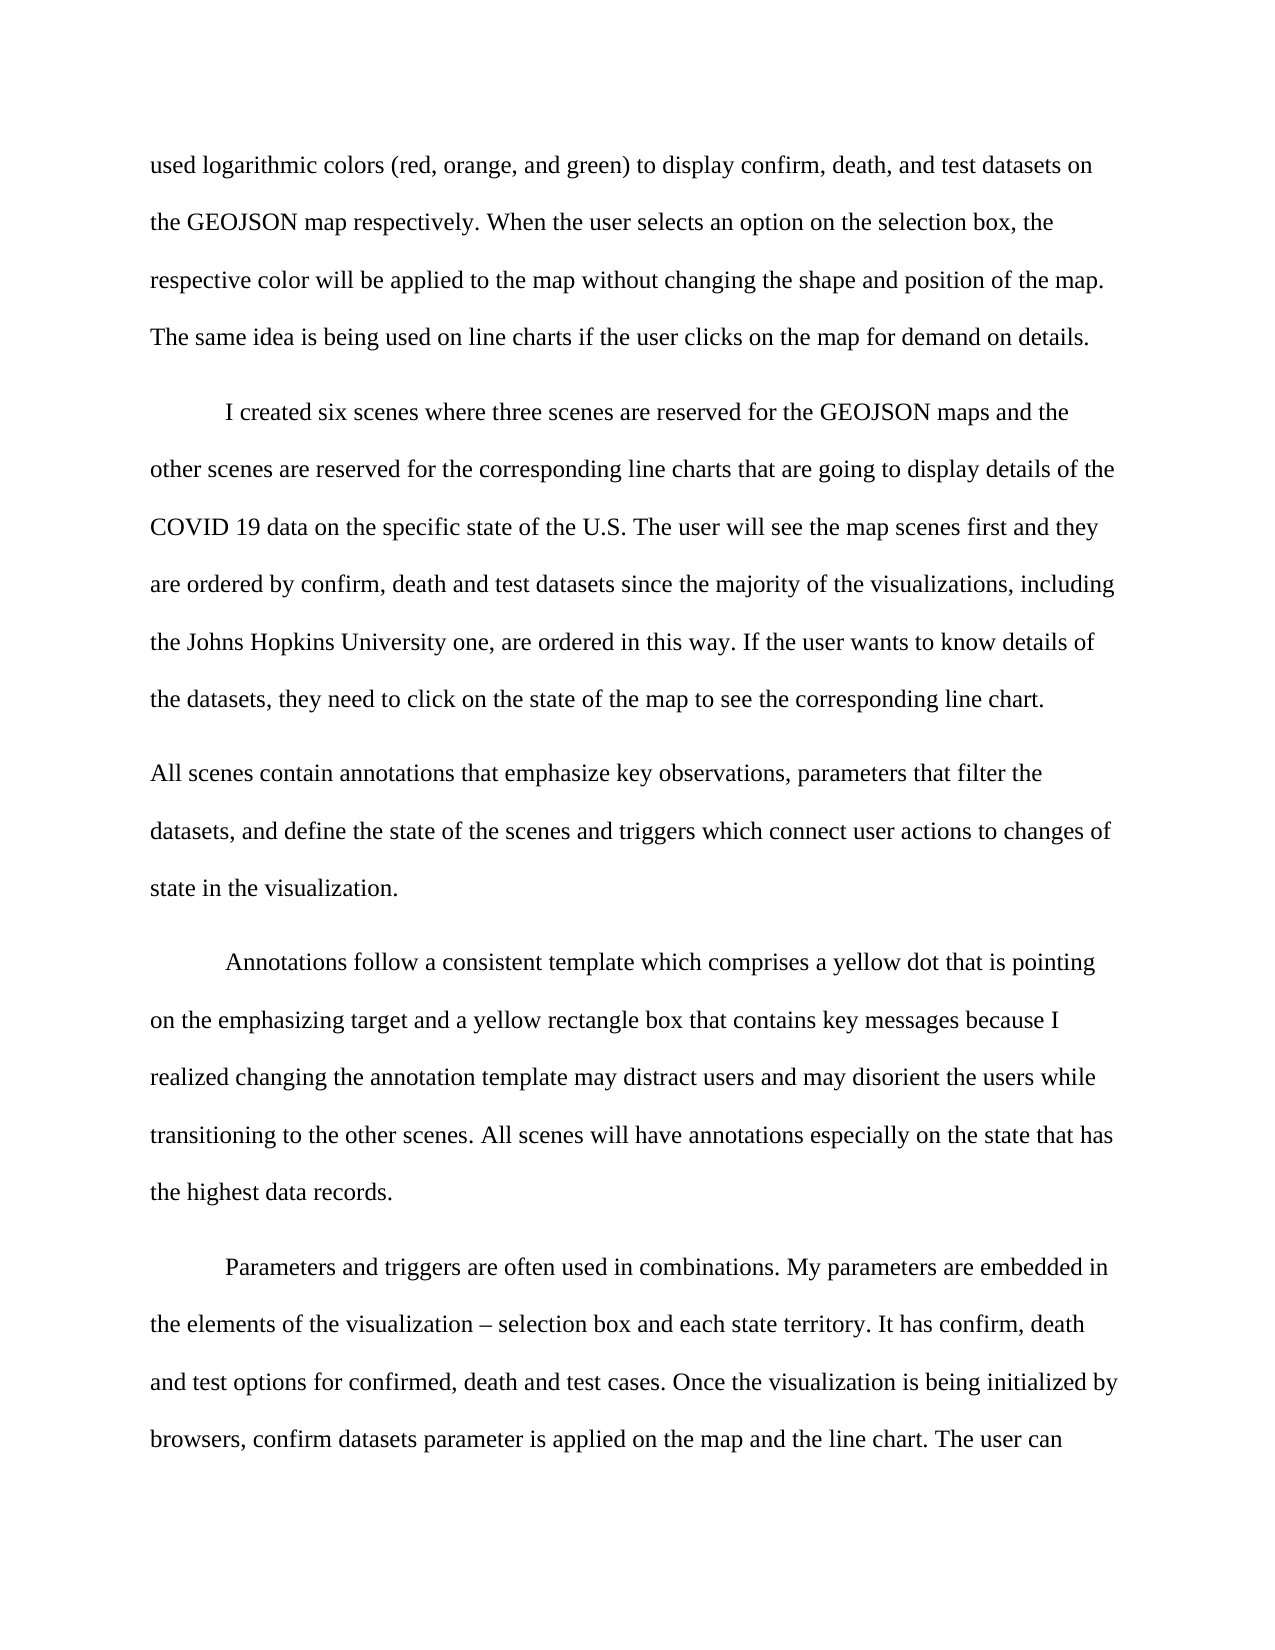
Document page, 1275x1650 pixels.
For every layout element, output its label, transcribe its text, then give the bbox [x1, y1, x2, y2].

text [150, 150, 1125, 351]
text Annotations follow a consistent template which comprises a yellow dot that is pointing on the emphasizing target and a yellow rectangle box that contains key messages because I realized changing the annotation template may distract users and may disorient the users while transitioning to the other scenes. All scenes will have annotations especially on the state that has the highest data records. [150, 947, 1125, 1206]
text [150, 1252, 1125, 1453]
text I created six scenes where three scenes are reserved for the GEOJSON maps and the other scenes are reserved for the corresponding line charts that are going to display details of the COVID 19 data on the specific state of the U.S. The user will see the map scenes first and they are ordered by confirm, death and test datasets since the majority of the visualizations, including the Johns Hopkins University one, are ordered in this way. If the user wants to know details of the datasets, they need to click on the state of the map to see the corresponding line chart. [150, 397, 1125, 713]
text All scenes contain annotations that emphasize key observations, parameters that filter the datasets, and define the state of the scenes and triggers which connect user actions to changes of state in the visualization. [150, 758, 1125, 902]
